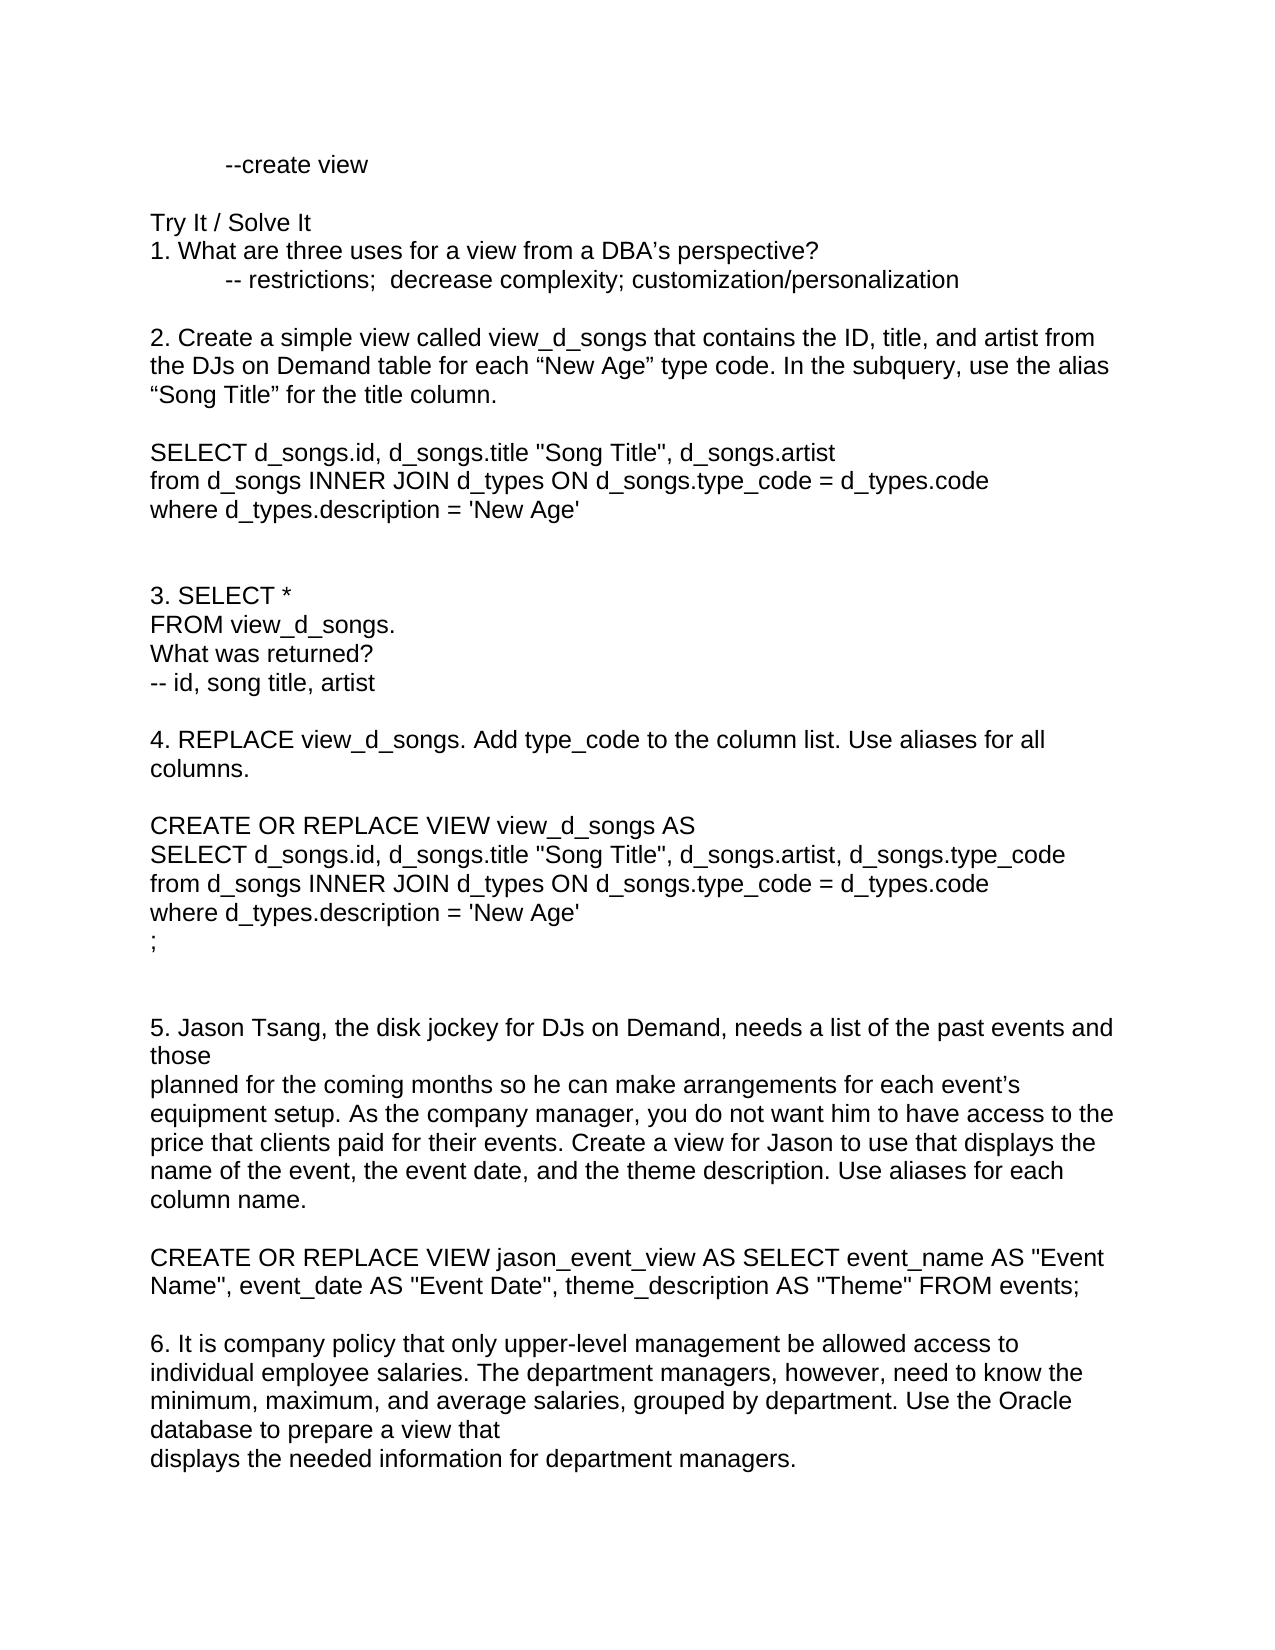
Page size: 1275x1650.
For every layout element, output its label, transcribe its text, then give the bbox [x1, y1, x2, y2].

text 2. Create a simple view called view_d_songs that contains the ID, title, and artist from the DJs on Demand table for each “New Age” type code. In the subquery, use the alias “Song Title” for the title column. [150, 322, 1125, 437]
text CREATE OR REPLACE VIEW view_d_songs AS [150, 811, 1125, 840]
text where d_types.description = 'New Age' [150, 495, 1125, 524]
text 6. It is company policy that only upper-level management be allowed access to individual employee salaries. The department managers, however, need to know the minimum, maximum, and average salaries, grouped by department. Use the Oracle database to prepare a view that displays the needed information for department managers. [150, 1300, 1125, 1472]
text SELECT d_songs.id, d_songs.title "Song Title", d_songs.artist [150, 437, 1125, 466]
text 4. REPLACE view_d_songs. Add type_code to the column list. Use aliases for all columns. [150, 725, 1125, 811]
text where d_types.description = 'New Age' [150, 897, 1125, 926]
text --create view [150, 150, 1125, 179]
text from d_songs INNER JOIN d_types ON d_songs.type_code = d_types.code [150, 869, 1125, 897]
text 3. SELECT * FROM view_d_songs. What was returned? -- id, song title, artist [150, 581, 1125, 696]
text CREATE OR REPLACE VIEW jason_event_view AS SELECT event_name AS "Event Name", event_date AS "Event Date", theme_description AS "Theme" FROM events; [150, 1242, 1125, 1300]
text SELECT d_songs.id, d_songs.title "Song Title", d_songs.artist, d_songs.type_code [150, 840, 1125, 869]
text -- restrictions; decrease complexity; customization/personalization [150, 265, 1125, 294]
text from d_songs INNER JOIN d_types ON d_songs.type_code = d_types.code [150, 466, 1125, 495]
text 5. Jason Tsang, the disk jockey for DJs on Demand, needs a list of the past events and those planned for the coming months so he can make arrangements for each event’s equipment setup. As the company manager, you do not want him to have access to the price that clients paid for their events. Create a view for Jason to use that displays the name of the event, the event date, and the theme description. Use aliases for each column name. [150, 1012, 1125, 1214]
text ; [150, 926, 1125, 955]
text Try It / Solve It 1. What are three uses for a view from a DBA’s perspective? [150, 179, 1125, 265]
